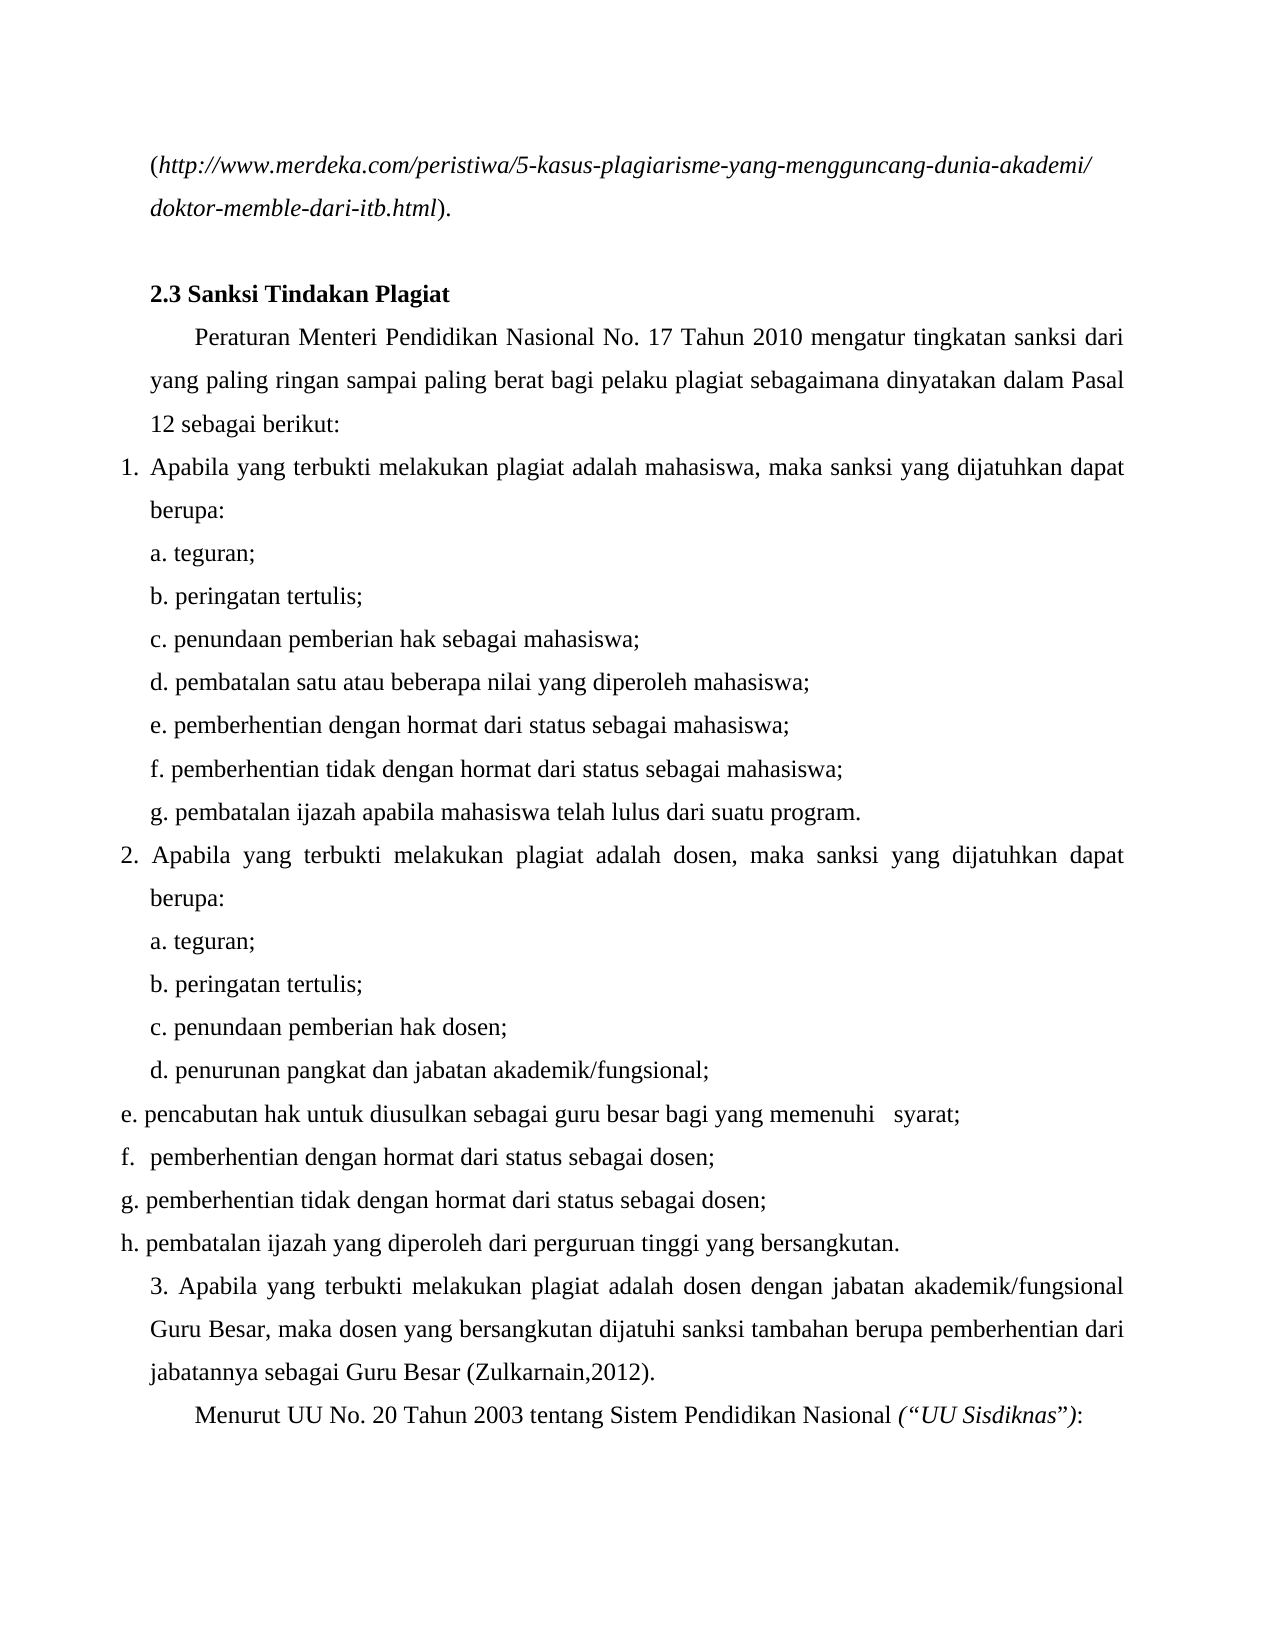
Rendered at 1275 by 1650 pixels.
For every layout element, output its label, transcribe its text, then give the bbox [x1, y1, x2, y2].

text g. pemberhentian tidak dengan hormat dari status sebagai dosen; [121, 1185, 1125, 1214]
text c. penundaan pemberian hak sebagai mahasiswa; [150, 624, 1125, 653]
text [150, 150, 1125, 222]
text Menurut UU No. 20 Tahun 2003 tentang Sistem Pendidikan Nasional (“UU Sisdiknas”): [150, 1401, 1125, 1429]
text a. teguran; [150, 538, 1125, 567]
text e. pemberhentian dengan hormat dari status sebagai mahasiswa; [150, 711, 1125, 739]
text d. penurunan pangkat dan jabatan akademik/fungsional; [150, 1056, 1125, 1084]
text f. pemberhentian dengan hormat dari status sebagai dosen; [121, 1142, 1125, 1171]
text f. pemberhentian tidak dengan hormat dari status sebagai mahasiswa; [150, 754, 1125, 782]
text a. teguran; [150, 926, 1125, 955]
text 2.3 Sanksi Tindakan Plagiat [150, 279, 1125, 308]
text 2. Apabila yang terbukti melakukan plagiat adalah dosen, maka sanksi yang dijatuhkan dapat berupa: [120, 840, 1125, 912]
text Peraturan Menteri Pendidikan Nasional No. 17 Tahun 2010 mengatur tingkatan sanksi dari yang paling ringan sampai paling berat bagi pelaku plagiat sebagaimana dinyatakan dalam Pasal 12 sebagai berikut: [150, 322, 1125, 437]
text 1. Apabila yang terbukti melakukan plagiat adalah mahasiswa, maka sanksi yang dijatuhkan dapat berupa: [120, 452, 1125, 524]
text b. peringatan tertulis; [150, 969, 1125, 998]
text 3. Apabila yang terbukti melakukan plagiat adalah dosen dengan jabatan akademik/fungsional Guru Besar, maka dosen yang bersangkutan dijatuhi sanksi tambahan berupa pemberhentian dari jabatannya sebagai Guru Besar (Zulkarnain,2012). [150, 1271, 1125, 1386]
text e. pencabutan hak untuk diusulkan sebagai guru besar bagi yang memenuhi syarat; [121, 1099, 1125, 1127]
text g. pembatalan ijazah apabila mahasiswa telah lulus dari suatu program. [150, 797, 1125, 826]
text c. penundaan pemberian hak dosen; [150, 1012, 1125, 1041]
text b. peringatan tertulis; [150, 581, 1125, 610]
text h. pembatalan ijazah yang diperoleh dari perguruan tinggi yang bersangkutan. [121, 1228, 1125, 1257]
text d. pembatalan satu atau beberapa nilai yang diperoleh mahasiswa; [150, 667, 1125, 696]
